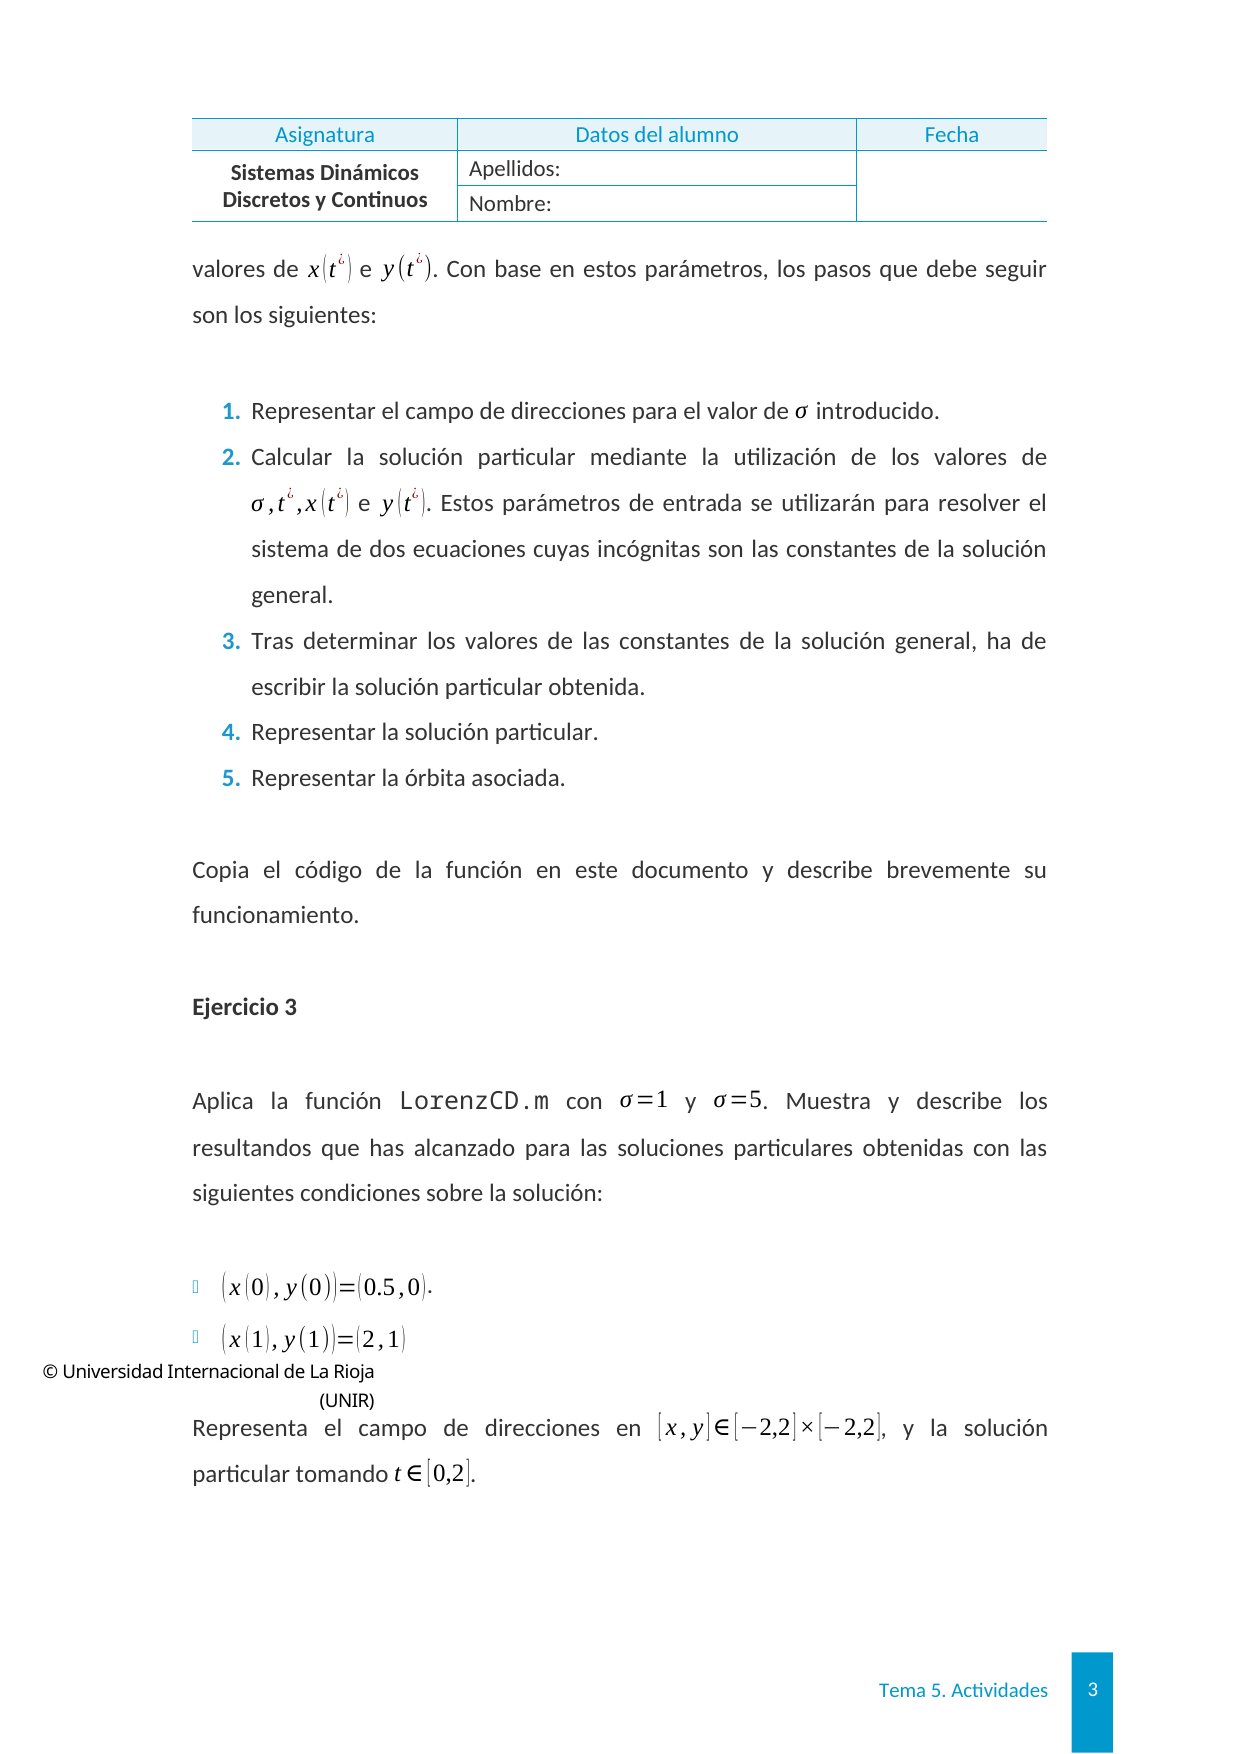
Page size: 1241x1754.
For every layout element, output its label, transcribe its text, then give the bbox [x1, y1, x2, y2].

list Calcular la solución particular mediante la utilización de los valores de e . Estos parámetros de entrada se utilizarán para resolver el sistema de dos ecuaciones cuyas incógnitas son las constantes de la solución general. [222, 441, 1048, 610]
list Representar el campo de direcciones para el valor de introducido. [222, 395, 1048, 425]
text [192, 252, 1048, 330]
text Copia el código de la función en este documento y describe brevemente su funcionamiento. [192, 854, 1048, 930]
list Tras determinar los valores de las constantes de la solución general, ha de escribir la solución particular obtenida. [222, 625, 1048, 701]
list Representar la órbita asociada. [222, 762, 1048, 793]
text Aplica la función LorenzCD.m con y . Muestra y describe los resultandos que has alcanzado para las soluciones particulares obtenidas con las siguientes condiciones sobre la solución: [192, 1082, 1048, 1208]
list Representar la solución particular. [222, 717, 1048, 747]
text Representa el campo de direcciones en , y la solución particular tomando . [192, 1412, 1048, 1488]
text Ejercicio 3 [192, 991, 1048, 1021]
list . [192, 1269, 1048, 1306]
